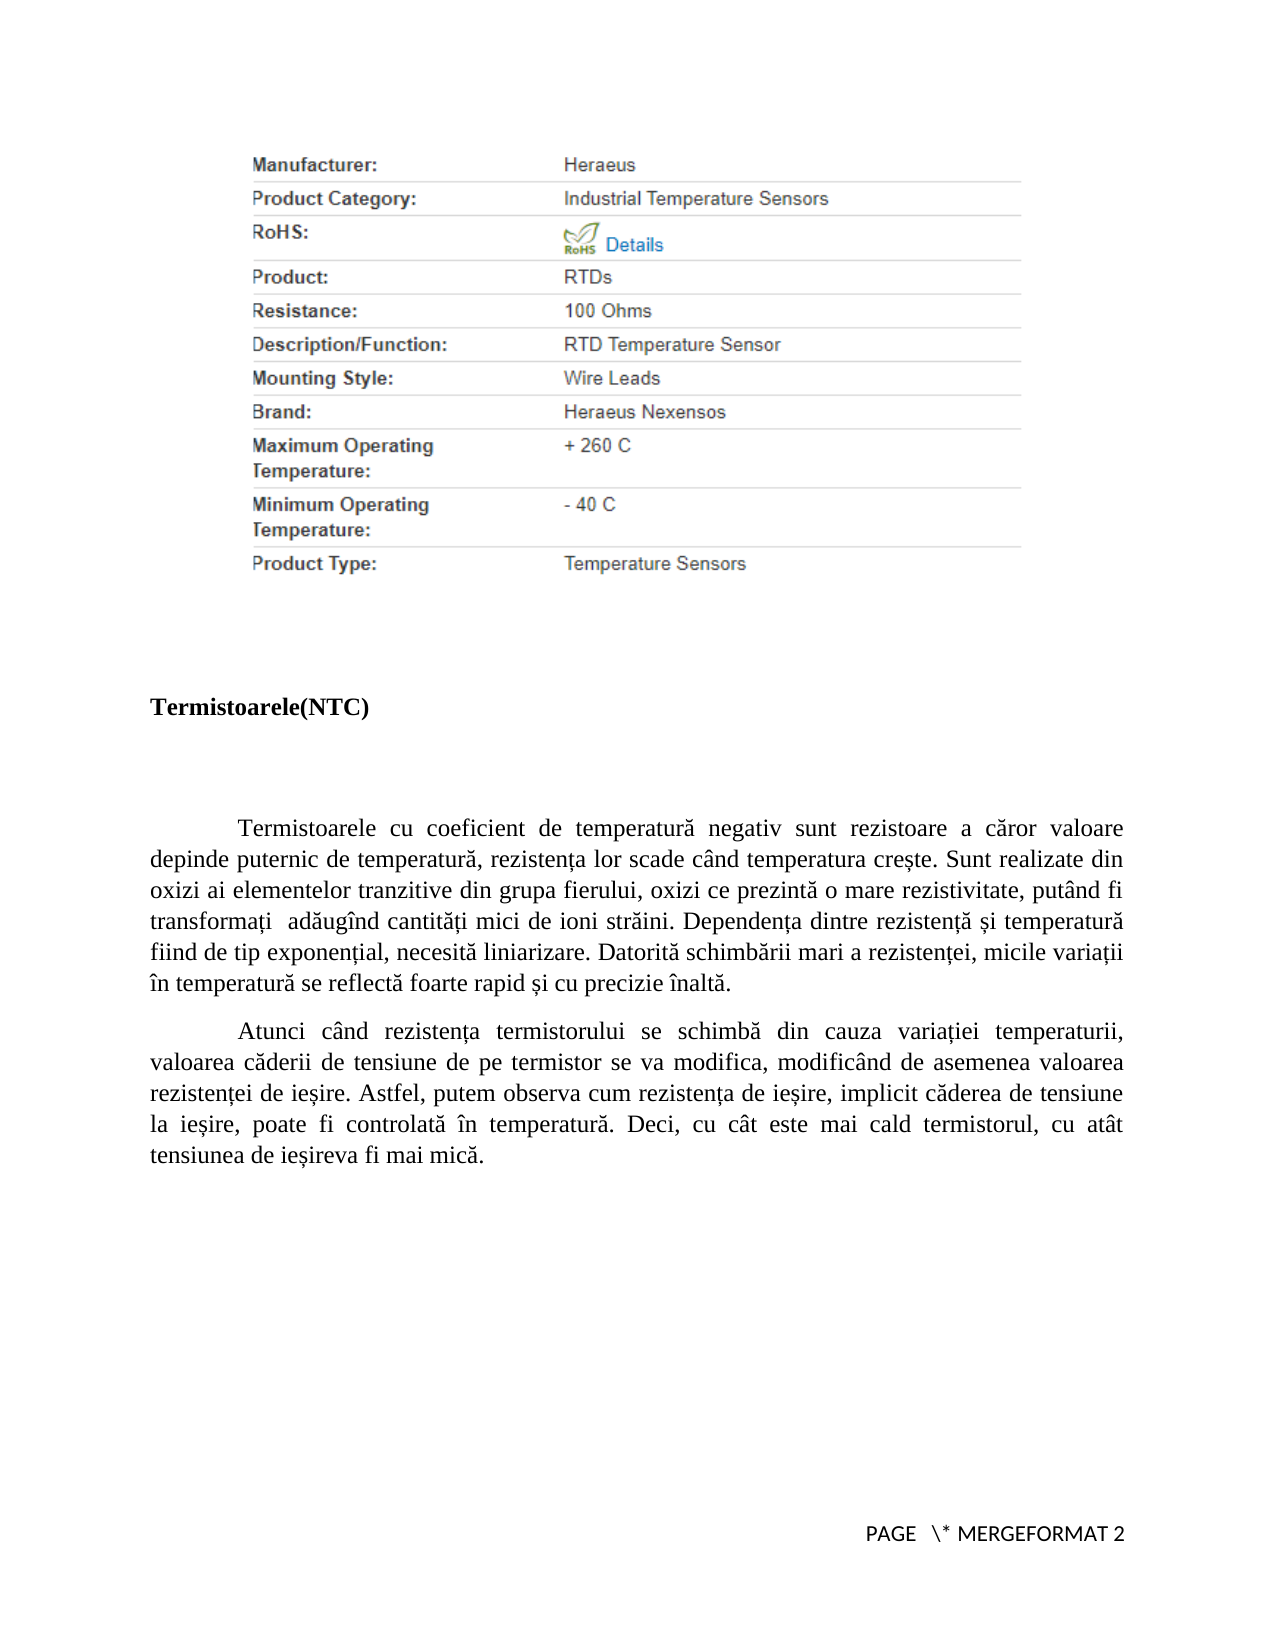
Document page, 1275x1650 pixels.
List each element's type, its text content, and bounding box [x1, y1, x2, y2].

picture [253, 150, 1022, 580]
text Termistoarele cu coeficient de temperatură negativ sunt rezistoare a căror valoare depinde puternic de temperatură, rezistența lor scade când temperatura crește. Sunt realizate din oxizi ai elementelor tranzitive din grupa fierului, oxizi ce prezintă o mare rezistivitate, putând fi transformați adăugînd cantități mici de ioni străini. Dependența dintre rezistență și temperatură fiind de tip exponențial, necesită liniarizare. Datorită schimbării mari a rezistenței, micile variații în temperatură se reflectă foarte rapid și cu precizie înaltă. [150, 813, 1125, 997]
text Atunci când rezistența termistorului se schimbă din cauza variației temperaturii, valoarea căderii de tensiune de pe termistor se va modifica, modificând de asemenea valoarea rezistenței de ieșire. Astfel, putem observa cum rezistența de ieșire, implicit căderea de tensiune la ieșire, poate fi controlată în temperatură. Deci, cu cât este mai cald termistorul, cu atât tensiunea de ieșireva fi mai mică. [150, 1016, 1125, 1047]
text Termistoarele(NTC) [150, 692, 1125, 721]
text Atunci când rezistența termistorului se schimbă din cauza variației temperaturii, valoarea căderii de tensiune de pe termistor se va modifica, modificând de asemenea valoarea rezistenței de ieșire. Astfel, putem observa cum rezistența de ieșire, implicit căderea de tensiune la ieșire, poate fi controlată în temperatură. Deci, cu cât este mai cald termistorul, cu atât tensiunea de ieșireva fi mai mică. [150, 1138, 1125, 1169]
